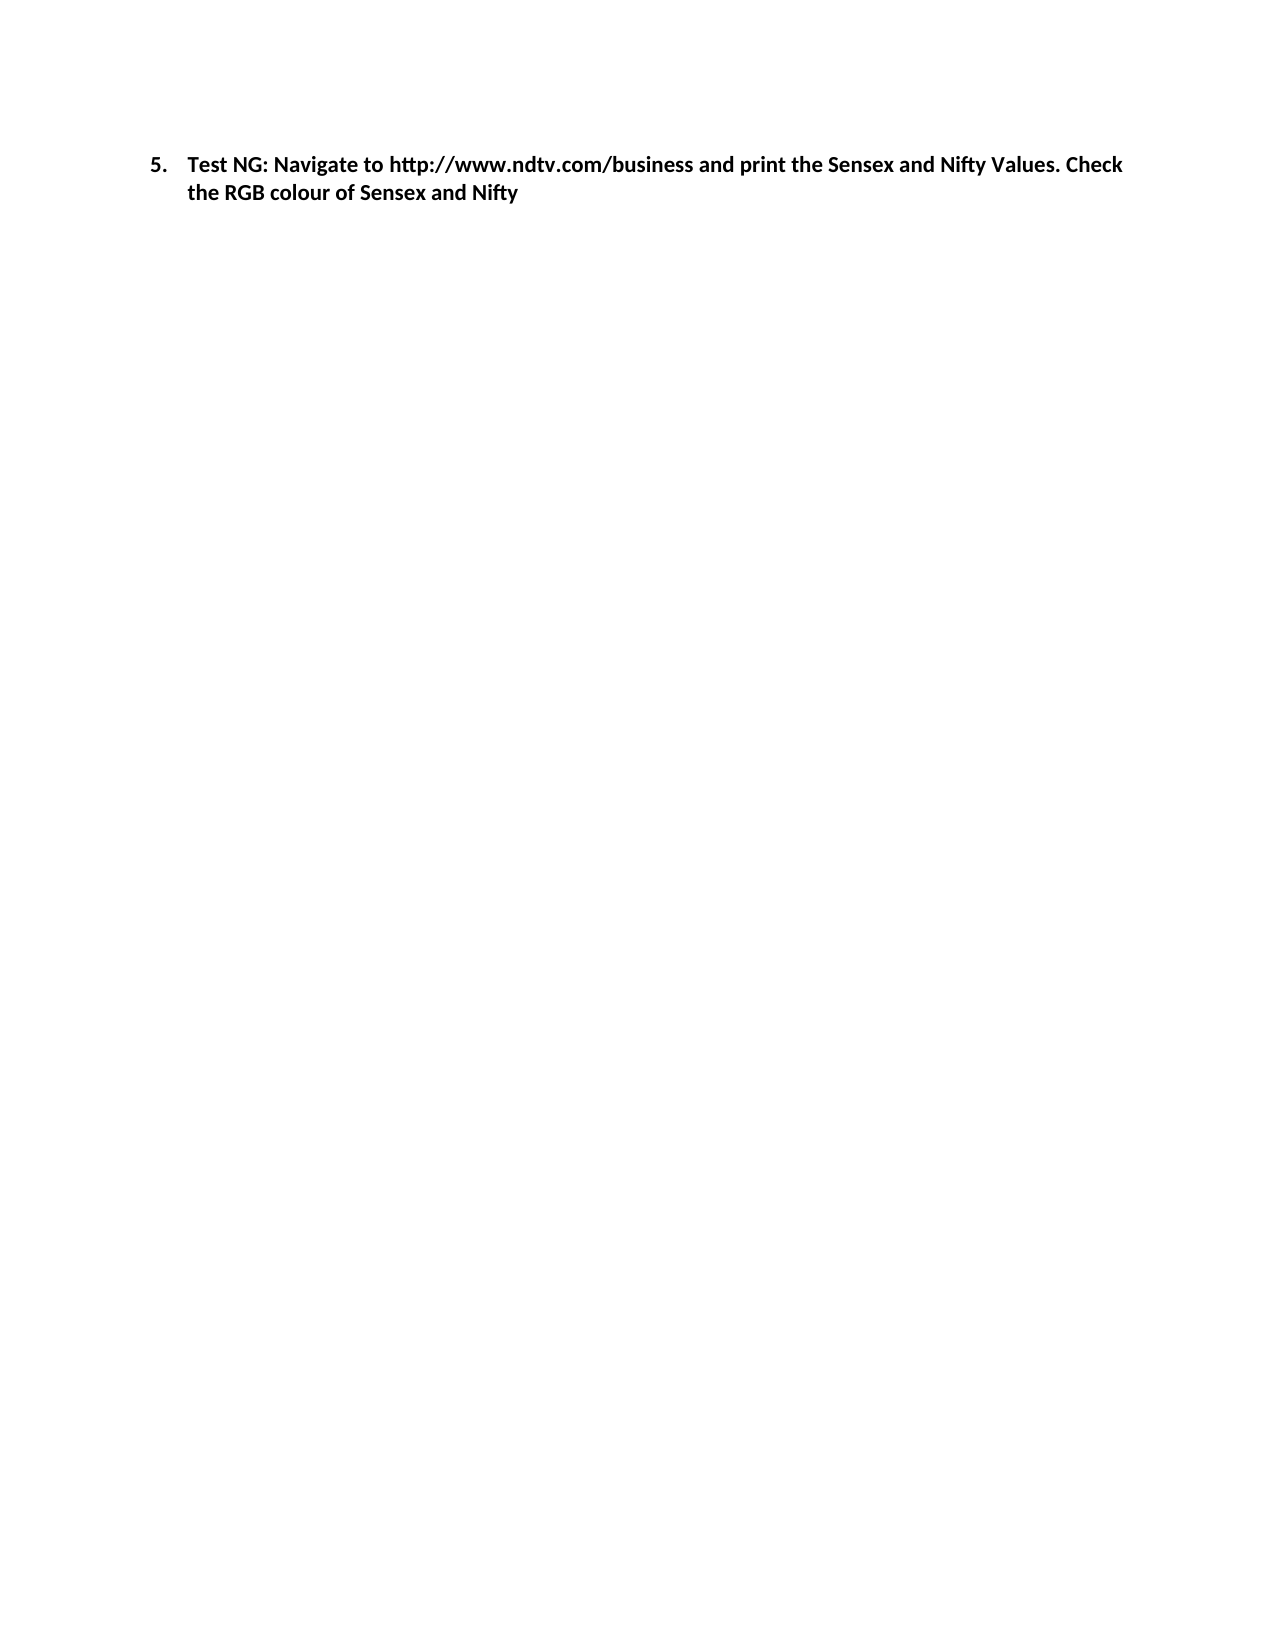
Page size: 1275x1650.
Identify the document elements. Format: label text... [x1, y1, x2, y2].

list Test NG: Navigate to http://www.ndtv.com/business and print the Sensex and Nifty Values. Check the RGB colour of Sensex and Nifty [150, 150, 1125, 206]
